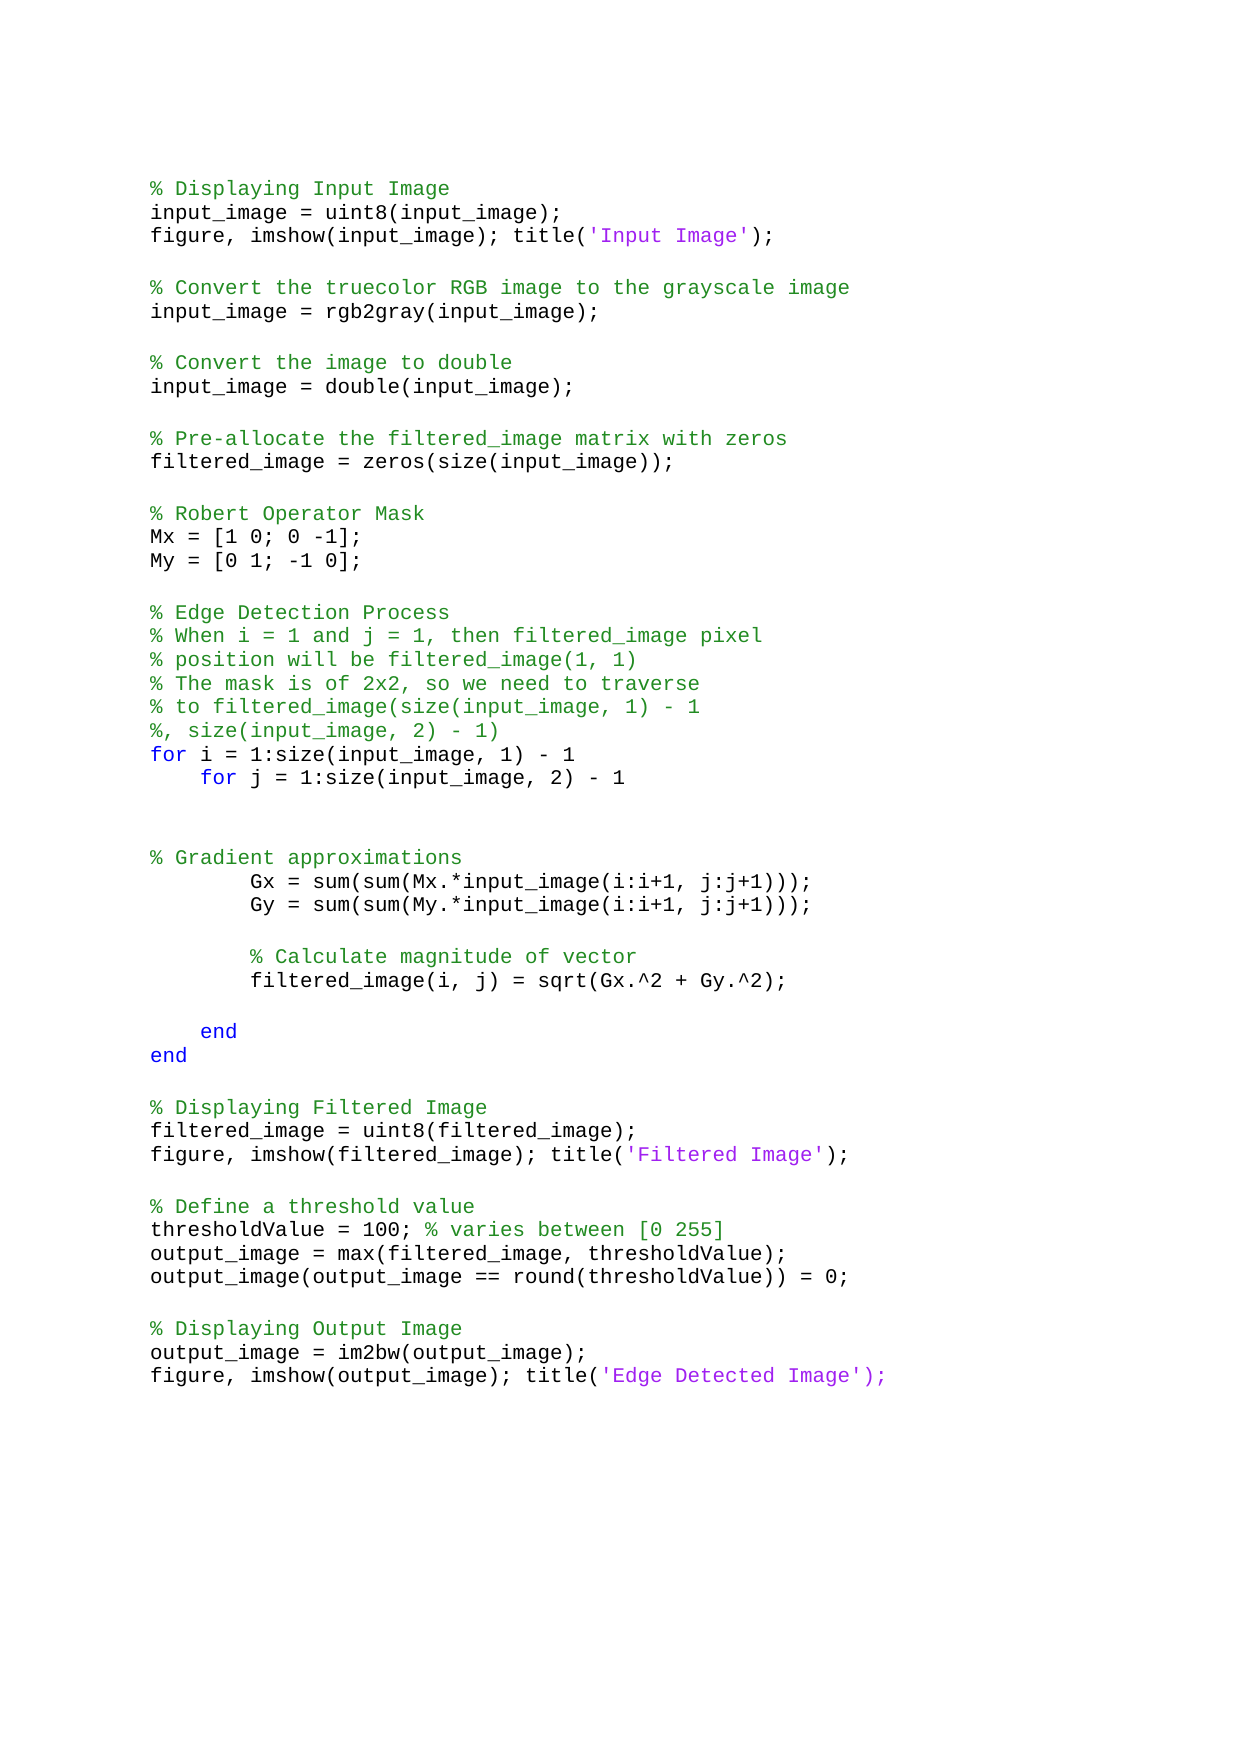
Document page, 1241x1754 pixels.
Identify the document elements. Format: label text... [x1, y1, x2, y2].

text Gx = sum(sum(Mx.*input_image(i:i+1, j:j+1))); [150, 871, 1090, 894]
text for i = 1:size(input_image, 1) - 1 [150, 744, 1090, 767]
text filtered_image(i, j) = sqrt(Gx.^2 + Gy.^2); [150, 970, 1090, 993]
text Mx = [1 0; 0 -1]; [150, 527, 1090, 550]
text % Convert the image to double [150, 352, 1090, 376]
text for j = 1:size(input_image, 2) - 1 [150, 767, 1090, 791]
text %, size(input_image, 2) - 1) [150, 720, 1090, 744]
text % position will be filtered_image(1, 1) [150, 649, 1090, 673]
text % Displaying Input Image [150, 178, 1090, 202]
text % Displaying Filtered Image [150, 1097, 1090, 1120]
text output_image(output_image == round(thresholdValue)) = 0; [150, 1267, 1090, 1290]
text My = [0 1; -1 0]; [150, 550, 1090, 574]
text input_image = double(input_image); [150, 376, 1090, 399]
text figure, imshow(output_image); title('Edge Detected Image'); [150, 1366, 1090, 1389]
text input_image = rgb2gray(input_image); [150, 301, 1090, 324]
text output_image = im2bw(output_image); [150, 1342, 1090, 1366]
text % Edge Detection Process [150, 602, 1090, 626]
text end [150, 1045, 1090, 1069]
text thresholdValue = 100; % varies between [0 255] [150, 1219, 1090, 1243]
text % When i = 1 and j = 1, then filtered_image pixel [150, 626, 1090, 649]
text % Robert Operator Mask [150, 503, 1090, 527]
text % to filtered_image(size(input_image, 1) - 1 [150, 696, 1090, 720]
text % Gradient approximations [150, 847, 1090, 871]
text % Displaying Output Image [150, 1318, 1090, 1342]
text figure, imshow(input_image); title('Input Image'); [150, 225, 1090, 249]
text output_image = max(filtered_image, thresholdValue); [150, 1243, 1090, 1267]
text % The mask is of 2x2, so we need to traverse [150, 673, 1090, 696]
text % Pre-allocate the filtered_image matrix with zeros [150, 428, 1090, 451]
text end [150, 1021, 1090, 1045]
text filtered_image = uint8(filtered_image); [150, 1120, 1090, 1144]
text % Calculate magnitude of vector [150, 946, 1090, 970]
text figure, imshow(filtered_image); title('Filtered Image'); [150, 1144, 1090, 1168]
text % Convert the truecolor RGB image to the grayscale image [150, 277, 1090, 301]
text input_image = uint8(input_image); [150, 202, 1090, 225]
text filtered_image = zeros(size(input_image)); [150, 451, 1090, 475]
text % Define a threshold value [150, 1196, 1090, 1219]
text Gy = sum(sum(My.*input_image(i:i+1, j:j+1))); [150, 894, 1090, 918]
